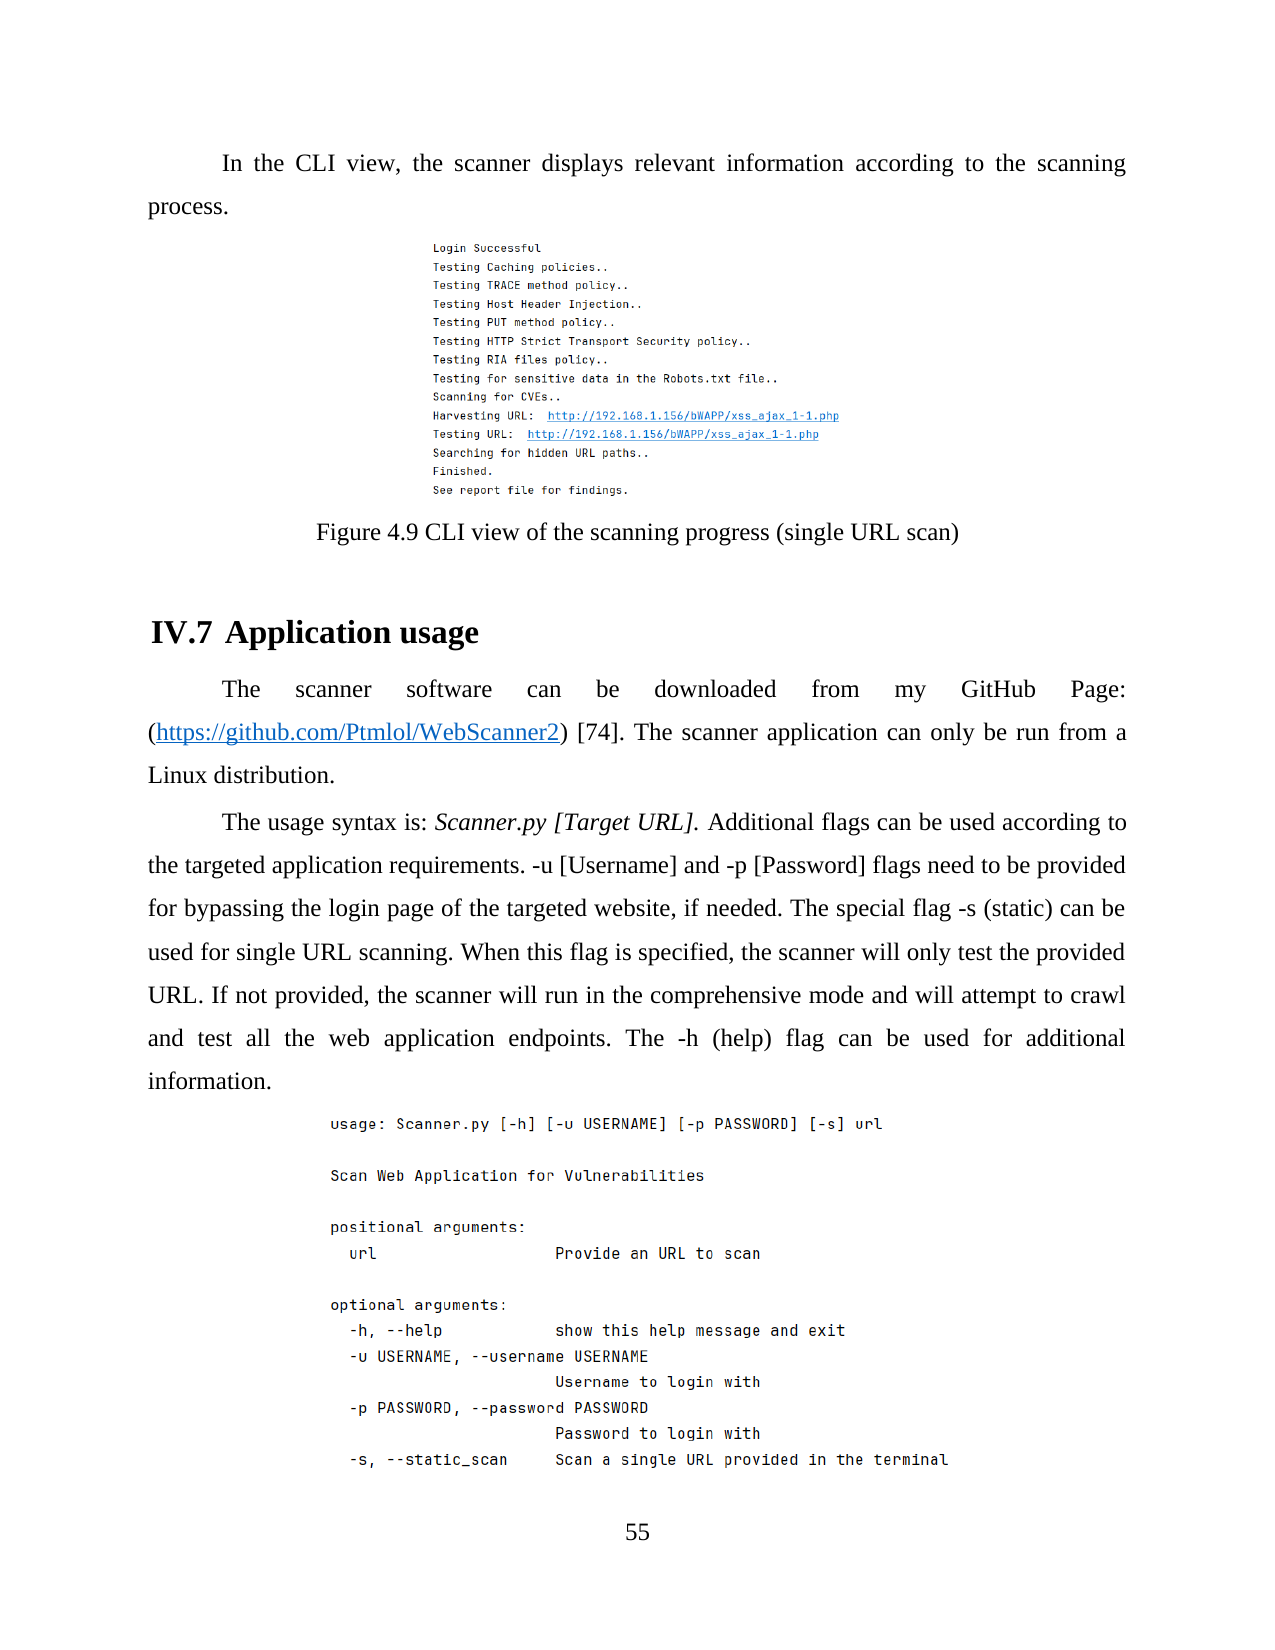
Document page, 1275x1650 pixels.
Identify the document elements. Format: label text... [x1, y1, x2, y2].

text The scanner software can be downloaded from my GitHub Page: (https://github.com/Ptmlol/WebScanner2). The scanner application can only be run from a Linux distribution. [148, 674, 1127, 789]
subtitle Application usage [213, 612, 1127, 650]
picture [326, 1113, 949, 1470]
text In the CLI view, the scanner displays relevant information according to the scanning process. [148, 148, 1127, 219]
text The usage syntax is: Scanner.py [Target URL]. Additional flags can be used according to the targeted application requirements. -u [Username] and -p [Password] flags need to be provided for bypassing the login page of the targeted website, if needed. The special flag -s (static) can be used for single URL scanning. When this flag is specified, the scanner will only test the provided URL. If not provided, the scanner will run in the comprehensive mode and will attempt to crawl and test all the web application endpoints. The -h (help) flag can be used for additional information. [148, 807, 1127, 1095]
text Figure 4.9 CLI view of the scanning progress (single URL scan) [148, 517, 1127, 546]
picture [431, 238, 844, 499]
